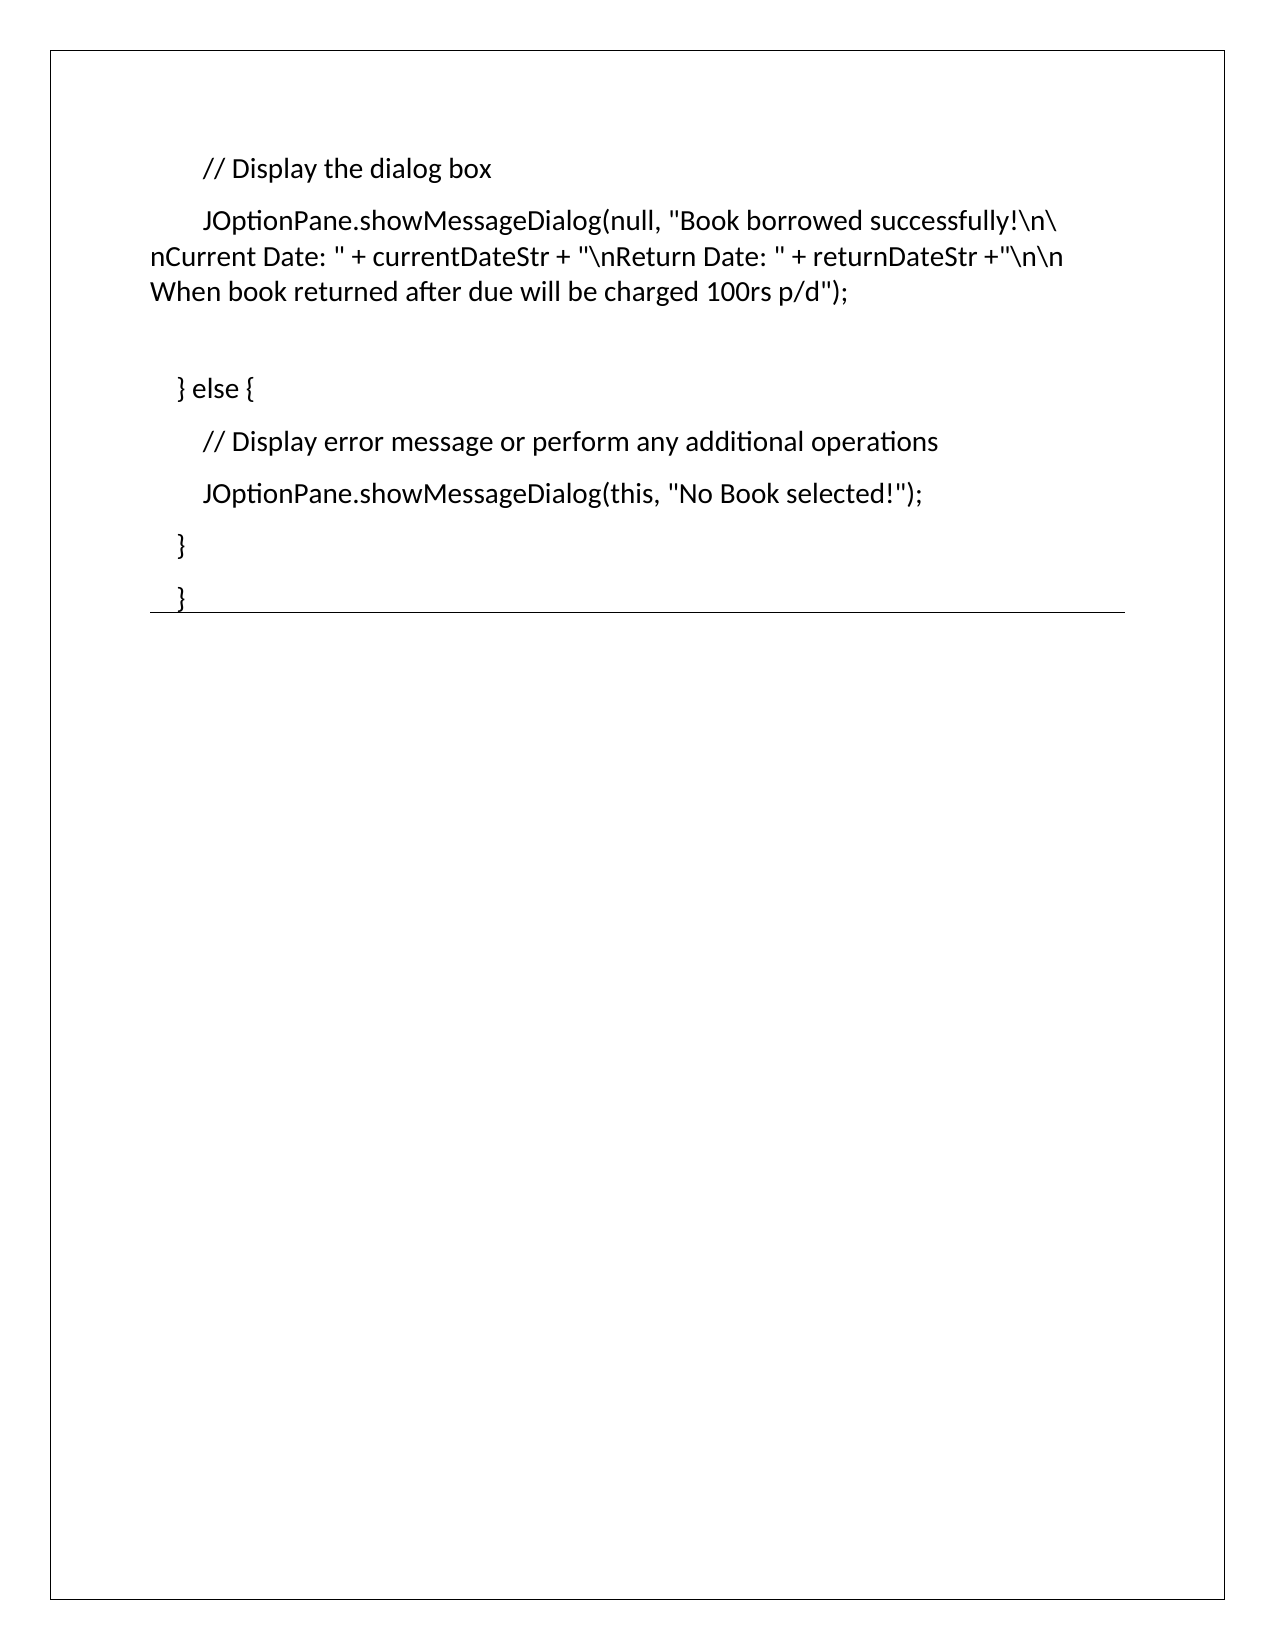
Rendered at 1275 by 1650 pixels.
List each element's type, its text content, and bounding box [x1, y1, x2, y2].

text JOptionPane.showMessageDialog(null, "Book borrowed successfully!\n\nCurrent Date: " + currentDateStr + "\nReturn Date: " + returnDateStr +"\n\n When book returned after due will be charged 100rs p/d"); [150, 202, 1125, 309]
text } [150, 527, 1125, 563]
text } Top of Form [150, 580, 1125, 612]
text // Display error message or perform any additional operations [150, 423, 1125, 458]
text // Display the dialog box [150, 150, 1125, 186]
text JOptionPane.showMessageDialog(this, "No Book selected!"); [150, 475, 1125, 511]
text } else { [150, 371, 1125, 406]
